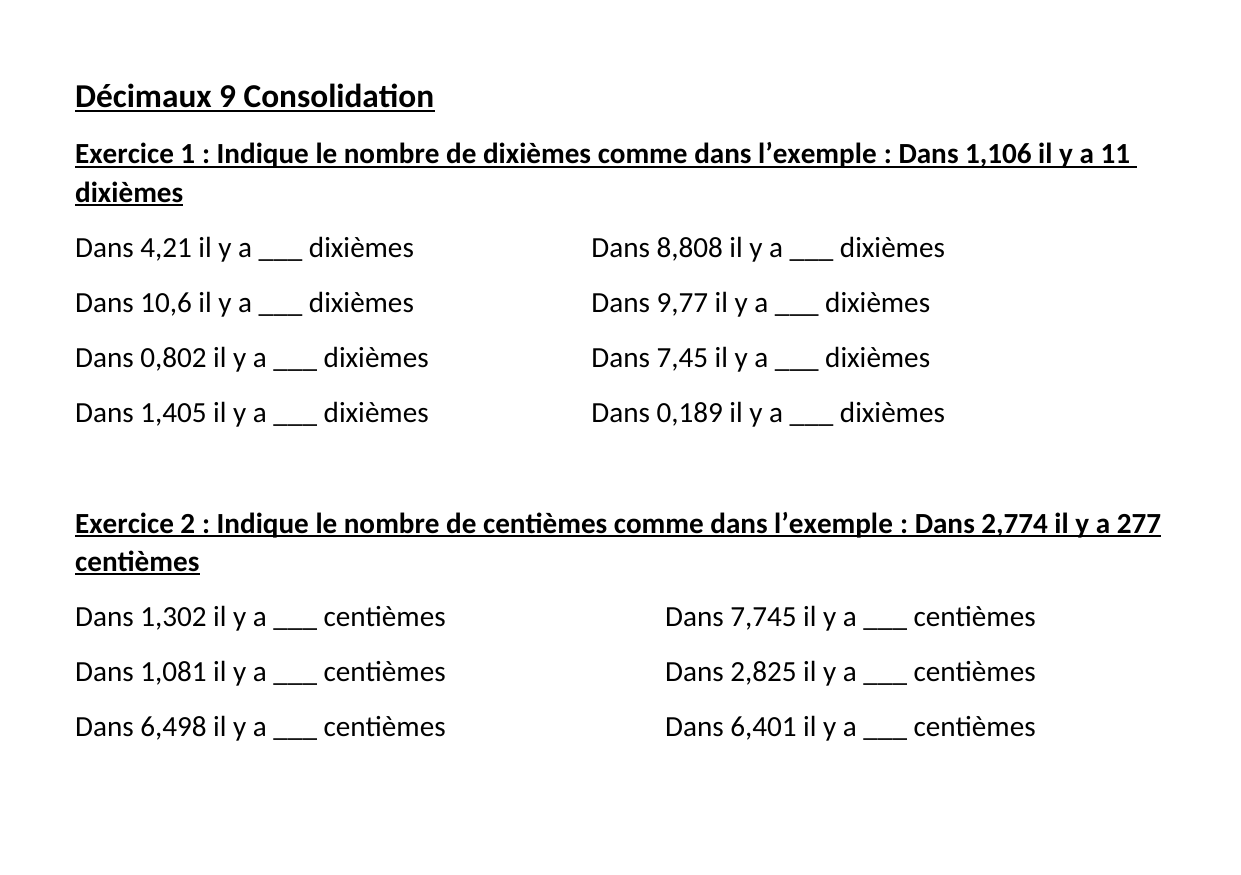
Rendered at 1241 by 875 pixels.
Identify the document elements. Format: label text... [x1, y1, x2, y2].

text Dans 1,405 il y a ___ dixièmes Dans 0,189 il y a ___ dixièmes [75, 394, 1165, 430]
text Exercice 2 : Indique le nombre de centièmes comme dans l’exemple : Dans 2,774 il y a 277 centièmes [75, 505, 1165, 579]
text Dans 0,802 il y a ___ dixièmes Dans 7,45 il y a ___ dixièmes [75, 339, 1165, 375]
text Dans 10,6 il y a ___ dixièmes Dans 9,77 il y a ___ dixièmes [75, 284, 1165, 320]
text Exercice 1 : Indique le nombre de dixièmes comme dans l’exemple : Dans 1,106 il y a 11 dixièmes [75, 136, 1165, 210]
text Dans 1,081 il y a ___ centièmes Dans 2,825 il y a ___ centièmes [75, 653, 1165, 689]
text Dans 1,302 il y a ___ centièmes Dans 7,745 il y a ___ centièmes [75, 598, 1165, 634]
text Dans 4,21 il y a ___ dixièmes Dans 8,808 il y a ___ dixièmes [75, 229, 1165, 265]
text Dans 6,498 il y a ___ centièmes Dans 6,401 il y a ___ centièmes [75, 708, 1165, 744]
text Décimaux 9 Consolidation [75, 75, 1165, 116]
